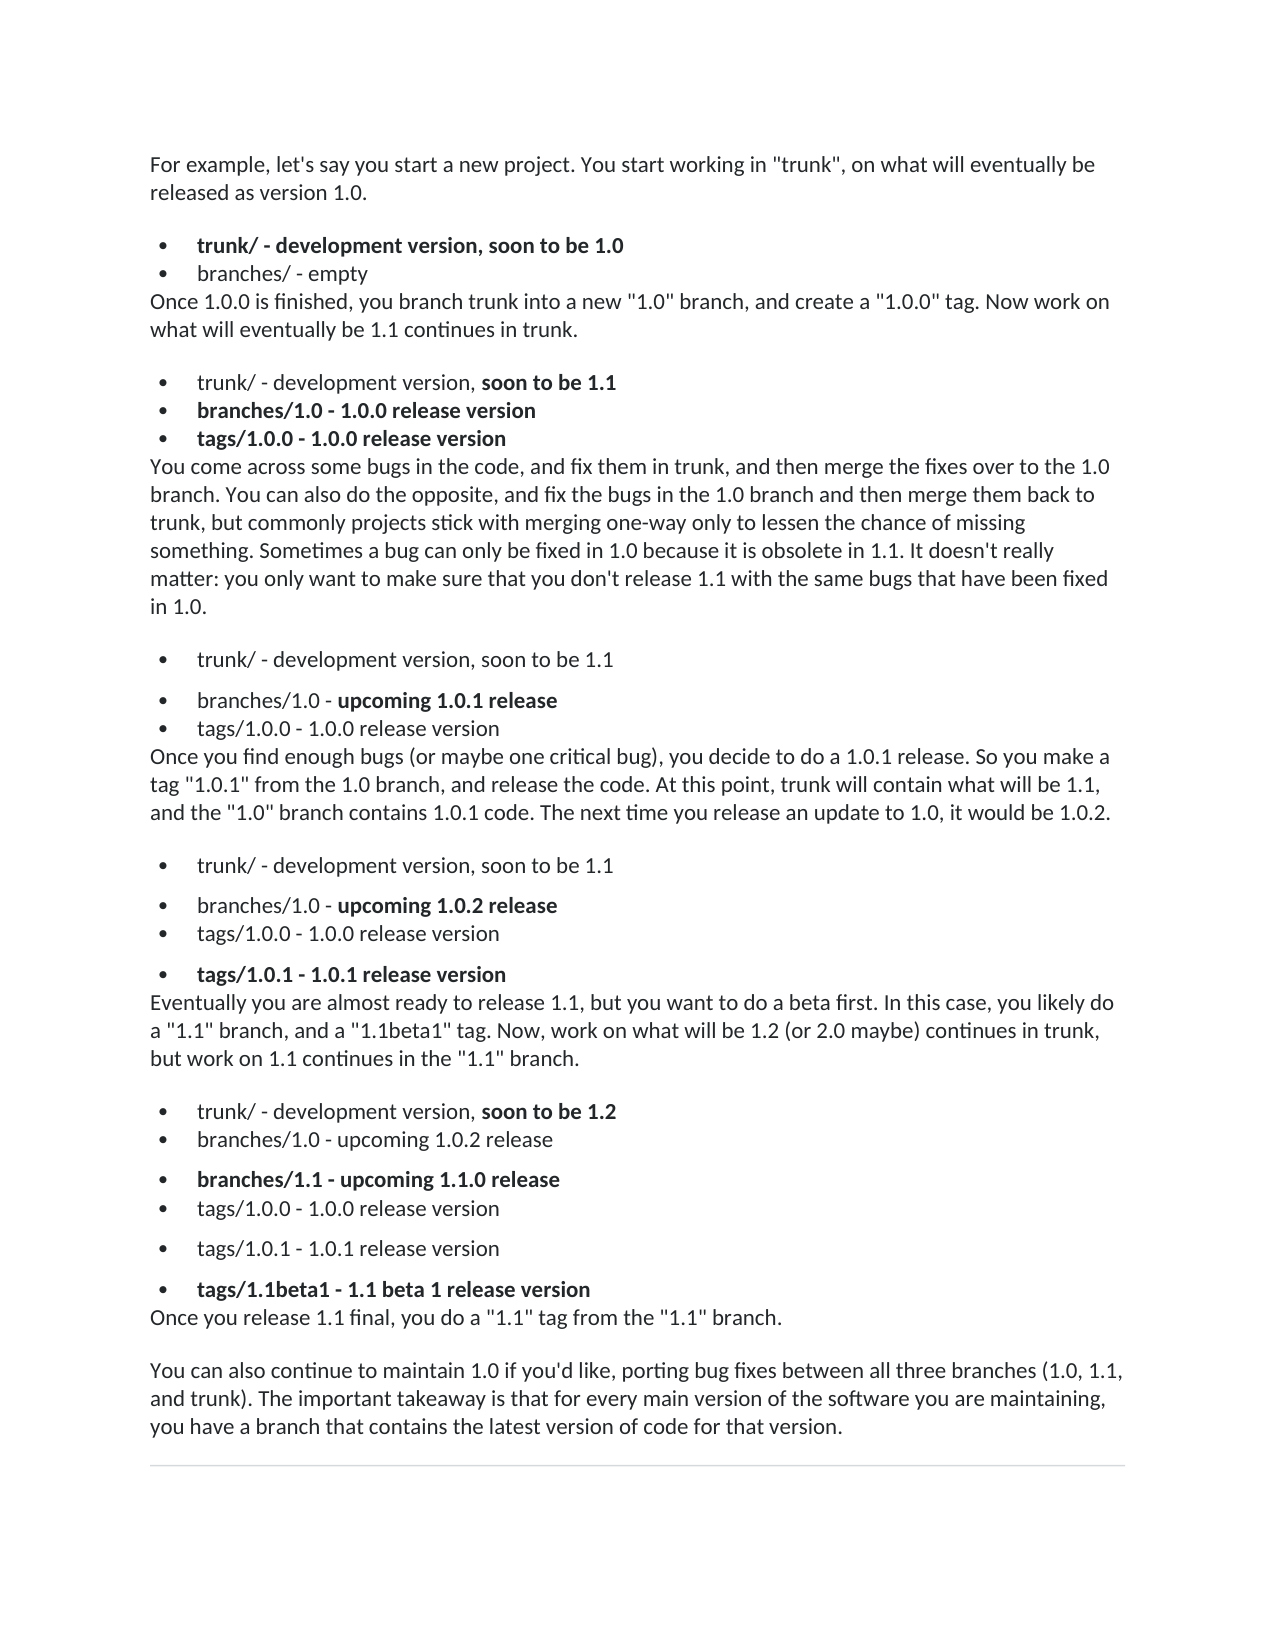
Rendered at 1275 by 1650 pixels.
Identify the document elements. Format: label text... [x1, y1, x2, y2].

list tags/1.1beta1 - 1.1 beta 1 release version [159, 1275, 1125, 1303]
list tags/1.0.0 - 1.0.0 release version [159, 919, 1125, 947]
list trunk/ - development version, soon to be 1.2 [159, 1097, 1125, 1125]
list tags/1.0.0 - 1.0.0 release version [159, 1194, 1125, 1222]
text Once you find enough bugs (or maybe one critical bug), you decide to do a 1.0.1 release. So you make a tag "1.0.1" from the 1.0 branch, and release the code. At this point, trunk will contain what will be 1.1, and the "1.0" branch contains 1.0.1 code. The next time you release an update to 1.0, it would be 1.0.2. [150, 742, 1125, 826]
text Eventually you are almost ready to release 1.1, but you want to do a beta first. In this case, you likely do a "1.1" branch, and a "1.1beta1" tag. Now, work on what will be 1.2 (or 2.0 maybe) continues in trunk, but work on 1.1 continues in the "1.1" branch. [150, 988, 1125, 1072]
list branches/1.0 - upcoming 1.0.1 release [159, 686, 1125, 714]
text Once 1.0.0 is finished, you branch trunk into a new "1.0" branch, and create a "1.0.0" tag. Now work on what will eventually be 1.1 continues in trunk. [150, 287, 1125, 343]
list trunk/ - development version, soon to be 1.1 [159, 368, 1125, 396]
list branches/1.0 - 1.0.0 release version [159, 396, 1125, 424]
list tags/1.0.1 - 1.0.1 release version [159, 1234, 1125, 1262]
list branches/1.0 - upcoming 1.0.2 release [159, 1125, 1125, 1153]
list tags/1.0.0 - 1.0.0 release version [159, 424, 1125, 452]
list trunk/ - development version, soon to be 1.1 [159, 851, 1125, 879]
list branches/1.0 - upcoming 1.0.2 release [159, 891, 1125, 919]
list trunk/ - development version, soon to be 1.1 [159, 645, 1125, 673]
list tags/1.0.1 - 1.0.1 release version [159, 960, 1125, 988]
text For example, let's say you start a new project. You start working in "trunk", on what will eventually be released as version 1.0. [150, 150, 1125, 206]
text Once you release 1.1 final, you do a "1.1" tag from the "1.1" branch. [150, 1303, 1125, 1331]
text You can also continue to maintain 1.0 if you'd like, porting bug fixes between all three branches (1.0, 1.1, and trunk). The important takeaway is that for every main version of the software you are maintaining, you have a branch that contains the latest version of code for that version. [150, 1356, 1125, 1440]
text You come across some bugs in the code, and fix them in trunk, and then merge the fixes over to the 1.0 branch. You can also do the opposite, and fix the bugs in the 1.0 branch and then merge them back to trunk, but commonly projects stick with merging one-way only to lessen the chance of missing something. Sometimes a bug can only be fixed in 1.0 because it is obsolete in 1.1. It doesn't really matter: you only want to make sure that you don't release 1.1 with the same bugs that have been fixed in 1.0. [150, 452, 1125, 620]
list branches/ - empty [159, 259, 1125, 287]
list branches/1.1 - upcoming 1.1.0 release [159, 1166, 1125, 1194]
list tags/1.0.0 - 1.0.0 release version [159, 714, 1125, 742]
list trunk/ - development version, soon to be 1.0 [159, 231, 1125, 259]
